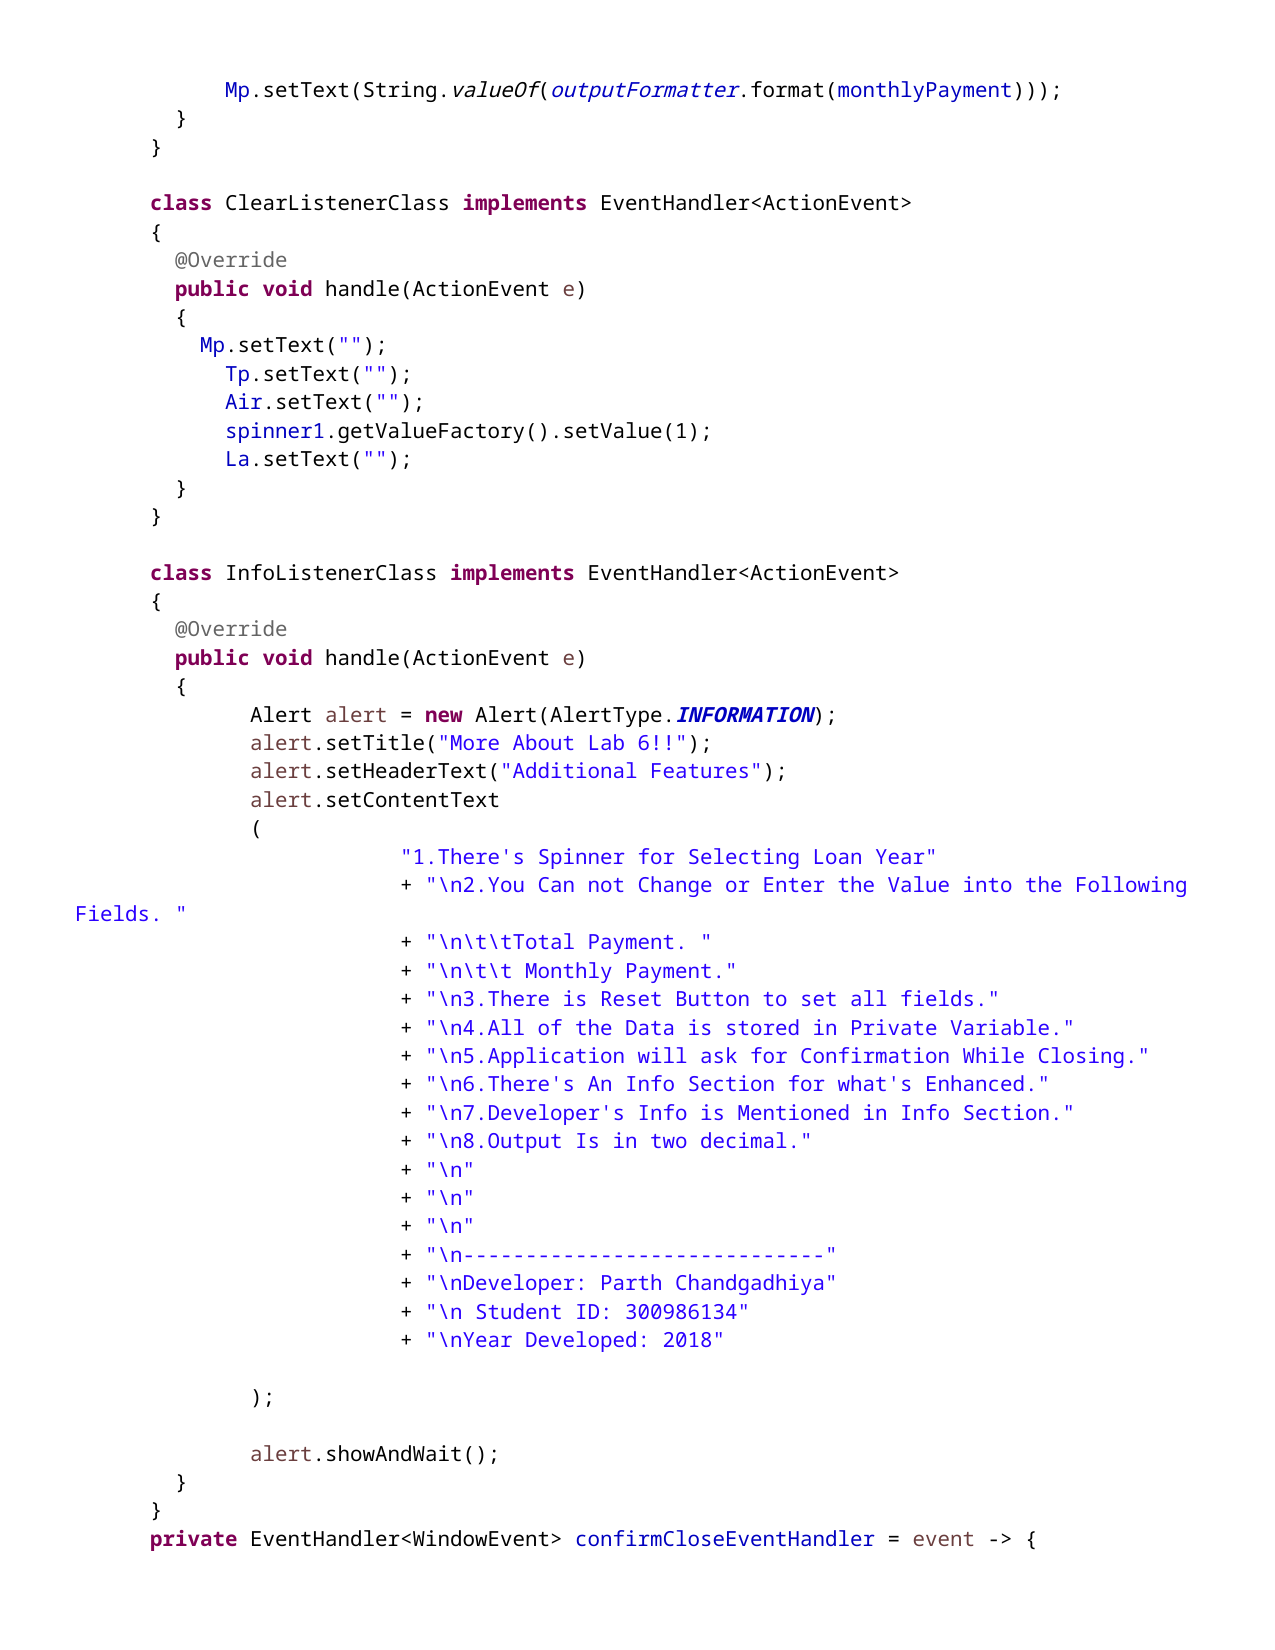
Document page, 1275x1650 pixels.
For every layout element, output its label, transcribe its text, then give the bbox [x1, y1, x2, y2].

text alert.setTitle("More About Lab 6!!"); [75, 728, 1200, 757]
text + "\n4.All of the Data is stored in Private Variable." [75, 1013, 1200, 1041]
text + "\n3.There is Reset Button to set all fields." [75, 984, 1200, 1013]
text public void handle(ActionEvent e) [75, 274, 1200, 302]
text "1.There's Spinner for Selecting Loan Year" [75, 842, 1200, 870]
text { [75, 671, 1200, 700]
text } [75, 1496, 1200, 1524]
text { [75, 217, 1200, 245]
text + "\nDeveloper: Parth Chandgadhiya" [75, 1268, 1200, 1297]
text + "\n8.Output Is in two decimal." [75, 1126, 1200, 1155]
text } [75, 132, 1200, 160]
text Mp.setText(""); [75, 331, 1200, 359]
text + "\n" [75, 1212, 1200, 1240]
text + "\n Student ID: 300986134" [75, 1297, 1200, 1325]
text @Override [75, 614, 1200, 643]
text } [75, 1467, 1200, 1496]
text + "\n7.Developer's Info is Mentioned in Info Section." [75, 1098, 1200, 1126]
text @Override [75, 245, 1200, 274]
text Alert alert = new Alert(AlertType.INFORMATION); [75, 700, 1200, 728]
text + "\n\t\t Monthly Payment." [75, 956, 1200, 984]
text + "\n6.There's An Info Section for what's Enhanced." [75, 1069, 1200, 1098]
text Tp.setText(""); [75, 359, 1200, 387]
text private EventHandler<WindowEvent> confirmCloseEventHandler = event -> { [75, 1524, 1200, 1552]
text + "\n5.Application will ask for Confirmation While Closing." [75, 1041, 1200, 1069]
text alert.setHeaderText("Additional Features"); [75, 757, 1200, 785]
text Air.setText(""); [75, 387, 1200, 416]
text + "\n" [75, 1183, 1200, 1212]
text + "\n\t\tTotal Payment. " [75, 927, 1200, 956]
text } [75, 501, 1200, 529]
text Mp.setText(String.valueOf(outputFormatter.format(monthlyPayment))); [75, 75, 1200, 103]
text + "\n" [75, 1155, 1200, 1183]
text + "\n2.You Can not Change or Enter the Value into the Following Fields. " [75, 870, 1200, 927]
text + "\nYear Developed: 2018" [75, 1325, 1200, 1354]
text ( [75, 813, 1200, 842]
text ); [75, 1382, 1200, 1410]
text spinner1.getValueFactory().setValue(1); [75, 416, 1200, 444]
text } [75, 473, 1200, 501]
text { [75, 302, 1200, 331]
text alert.setContentText [75, 785, 1200, 813]
text public void handle(ActionEvent e) [75, 643, 1200, 671]
text class InfoListenerClass implements EventHandler<ActionEvent> [75, 558, 1200, 586]
text + "\n-----------------------------" [75, 1240, 1200, 1268]
text La.setText(""); [75, 444, 1200, 473]
text } [75, 103, 1200, 132]
text class ClearListenerClass implements EventHandler<ActionEvent> [75, 188, 1200, 217]
text { [75, 586, 1200, 614]
text alert.showAndWait(); [75, 1439, 1200, 1467]
